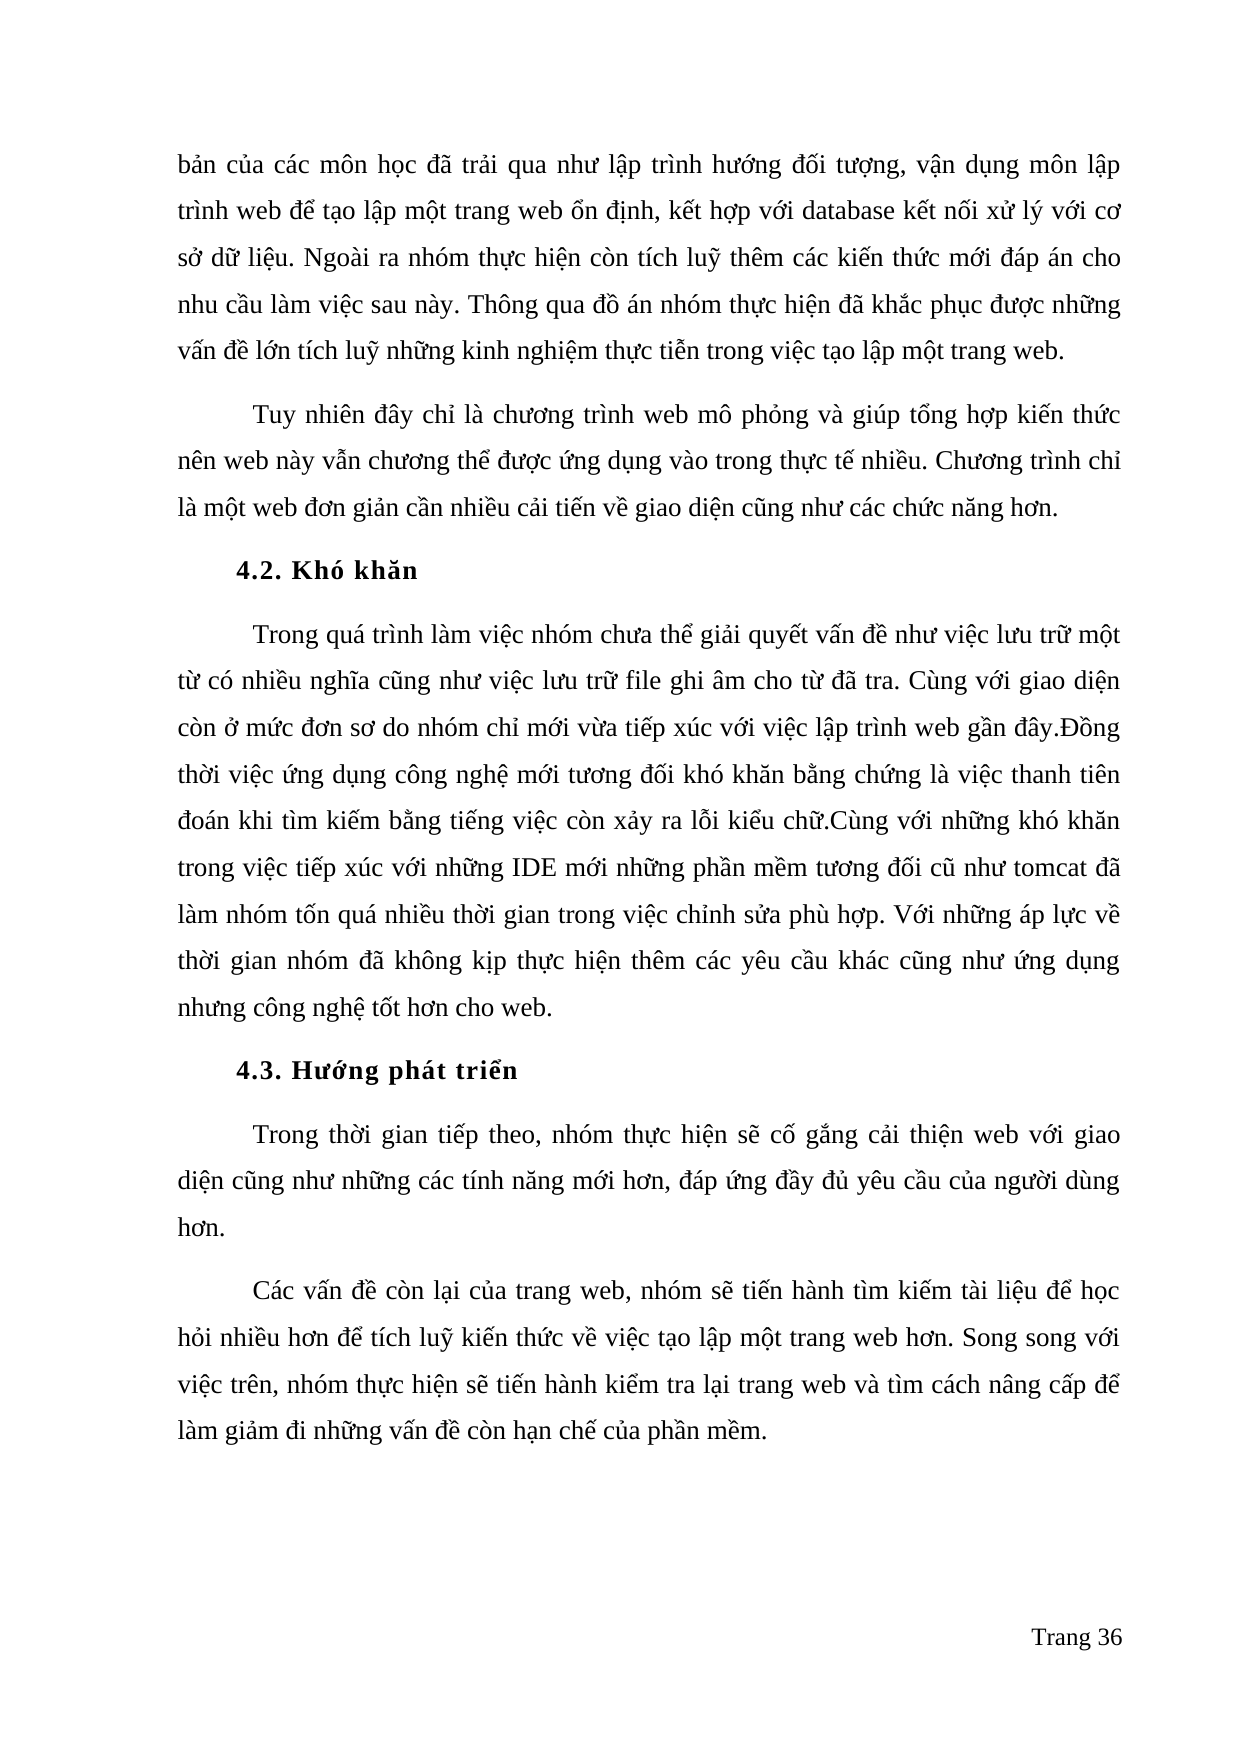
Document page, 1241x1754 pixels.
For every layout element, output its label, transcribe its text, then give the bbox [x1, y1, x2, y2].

text Trong quá trình làm việc nhóm chưa thể giải quyết vấn đề như việc lưu trữ một từ có nhiều nghĩa cũng như việc lưu trữ file ghi âm cho từ đã tra. Cùng với giao diện còn ở mức đơn sơ do nhóm chỉ mới vừa tiếp xúc với việc lập trình web gần đây.Đồng thời việc ứng dụng công nghệ mới tương đối khó khăn bằng chứng là việc thanh tiên đoán khi tìm kiếm bằng tiếng việc còn xảy ra lỗi kiểu chữ.Cùng với những khó khăn trong việc tiếp xúc với những IDE mới những phần mềm tương đối cũ như tomcat đã làm nhóm tốn quá nhiều thời gian trong việc chỉnh sửa phù hợp. Với những áp lực về thời gian nhóm đã không kịp thực hiện thêm các yêu cầu khác cũng như ứng dụng nhưng công nghệ tốt hơn cho web. [177, 618, 1122, 1022]
text Trong thời gian tiếp theo, nhóm thực hiện sẽ cố gắng cải thiện web với giao diện cũng như những các tính năng mới hơn, đáp ứng đầy đủ yêu cầu của người dùng hơn. [177, 1118, 1122, 1242]
text Tuy nhiên đây chỉ là chương trình web mô phỏng và giúp tổng hợp kiến thức nên web này vẫn chương thể được ứng dụng vào trong thực tế nhiều. Chương trình chỉ là một web đơn giản cần nhiều cải tiến về giao diện cũng như các chức năng hơn. [177, 398, 1122, 522]
text Các vấn đề còn lại của trang web, nhóm sẽ tiến hành tìm kiếm tài liệu để học hỏi nhiều hơn để tích luỹ kiến thức về việc tạo lập một trang web hơn. Song song với việc trên, nhóm thực hiện sẽ tiến hành kiểm tra lại trang web và tìm cách nâng cấp để làm giảm đi những vấn đề còn hạn chế của phần mềm. [177, 1274, 1122, 1446]
subtitle 4.2. Khó khăn [236, 554, 1122, 586]
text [177, 148, 1122, 366]
subtitle 4.3. Hướng phát triển [236, 1054, 1122, 1086]
